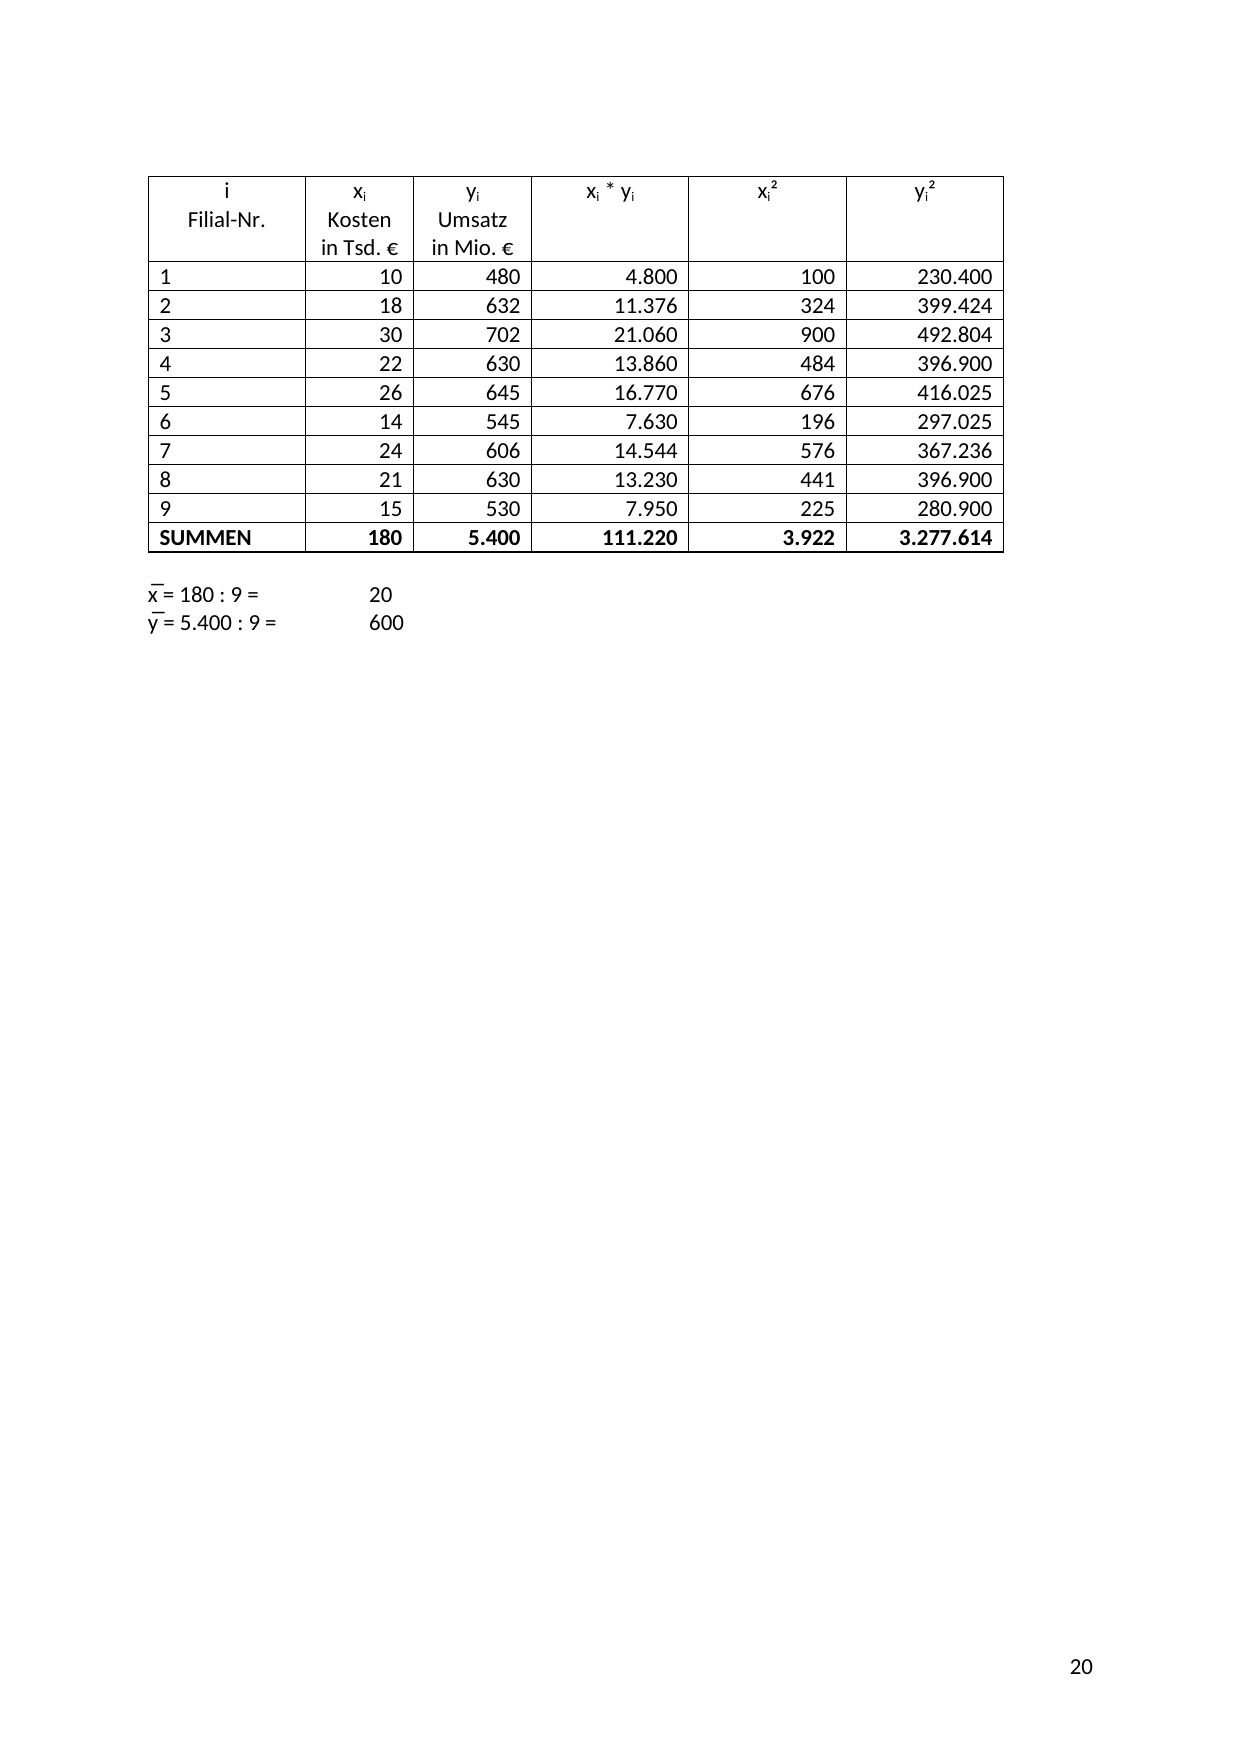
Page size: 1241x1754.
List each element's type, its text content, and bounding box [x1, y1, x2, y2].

table_cell 4 [149, 349, 305, 377]
table_cell 3.277.614 [847, 523, 1003, 551]
table_cell SUMMEN [149, 523, 305, 551]
table_cell 9 [149, 494, 305, 522]
table_cell 606 [414, 436, 531, 464]
table_cell 21.060 [532, 320, 688, 348]
table_cell 26 [306, 378, 413, 406]
table_cell 11.376 [532, 291, 688, 319]
table_header yi² [847, 177, 1003, 261]
text y̅ = 5.400 : 9 = 600 [148, 608, 1093, 636]
table_cell 545 [414, 407, 531, 435]
table_cell 22 [306, 349, 413, 377]
table_cell 225 [689, 494, 846, 522]
table_cell 15 [306, 494, 413, 522]
table_cell 441 [689, 465, 846, 493]
table_cell 7.950 [532, 494, 688, 522]
table_cell 645 [414, 378, 531, 406]
table_cell 7 [149, 436, 305, 464]
text x̅ = 180 : 9 = 20 [148, 580, 1093, 608]
table_cell 492.804 [847, 320, 1003, 348]
table_cell 630 [414, 465, 531, 493]
table_cell 7.630 [532, 407, 688, 435]
table_cell 13.230 [532, 465, 688, 493]
table_cell 100 [689, 262, 846, 290]
table_cell 900 [689, 320, 846, 348]
table_cell 702 [414, 320, 531, 348]
table_cell 280.900 [847, 494, 1003, 522]
table_cell 1 [149, 262, 305, 290]
table_cell 180 [306, 523, 413, 551]
table_cell 10 [306, 262, 413, 290]
table_cell 416.025 [847, 378, 1003, 406]
table_cell 399.424 [847, 291, 1003, 319]
table_cell 111.220 [532, 523, 688, 551]
table_cell 396.900 [847, 349, 1003, 377]
table_cell 5.400 [414, 523, 531, 551]
table_cell 530 [414, 494, 531, 522]
table_cell 18 [306, 291, 413, 319]
table_cell 5 [149, 378, 305, 406]
table_cell 8 [149, 465, 305, 493]
table_header xi² [689, 177, 846, 261]
table_cell 230.400 [847, 262, 1003, 290]
table_cell 30 [306, 320, 413, 348]
table_cell 196 [689, 407, 846, 435]
table_cell 3.922 [689, 523, 846, 551]
table_cell 484 [689, 349, 846, 377]
table_header yi Umsatz in Mio. € [414, 177, 531, 261]
table_cell 13.860 [532, 349, 688, 377]
table_cell 14.544 [532, 436, 688, 464]
table_cell 676 [689, 378, 846, 406]
table_cell 367.236 [847, 436, 1003, 464]
table_cell 324 [689, 291, 846, 319]
table_header xi Kosten in Tsd. € [306, 177, 413, 261]
table_cell 480 [414, 262, 531, 290]
table_cell 297.025 [847, 407, 1003, 435]
table_header xi * yi [532, 177, 688, 261]
table_cell 4.800 [532, 262, 688, 290]
table_cell 3 [149, 320, 305, 348]
table_cell 396.900 [847, 465, 1003, 493]
table_cell 16.770 [532, 378, 688, 406]
table_cell 630 [414, 349, 531, 377]
table_cell 24 [306, 436, 413, 464]
table_cell 6 [149, 407, 305, 435]
table_cell 2 [149, 291, 305, 319]
table_cell 14 [306, 407, 413, 435]
table_cell 21 [306, 465, 413, 493]
table_cell 632 [414, 291, 531, 319]
table_cell 576 [689, 436, 846, 464]
table_header i Filial-Nr. [149, 177, 305, 261]
